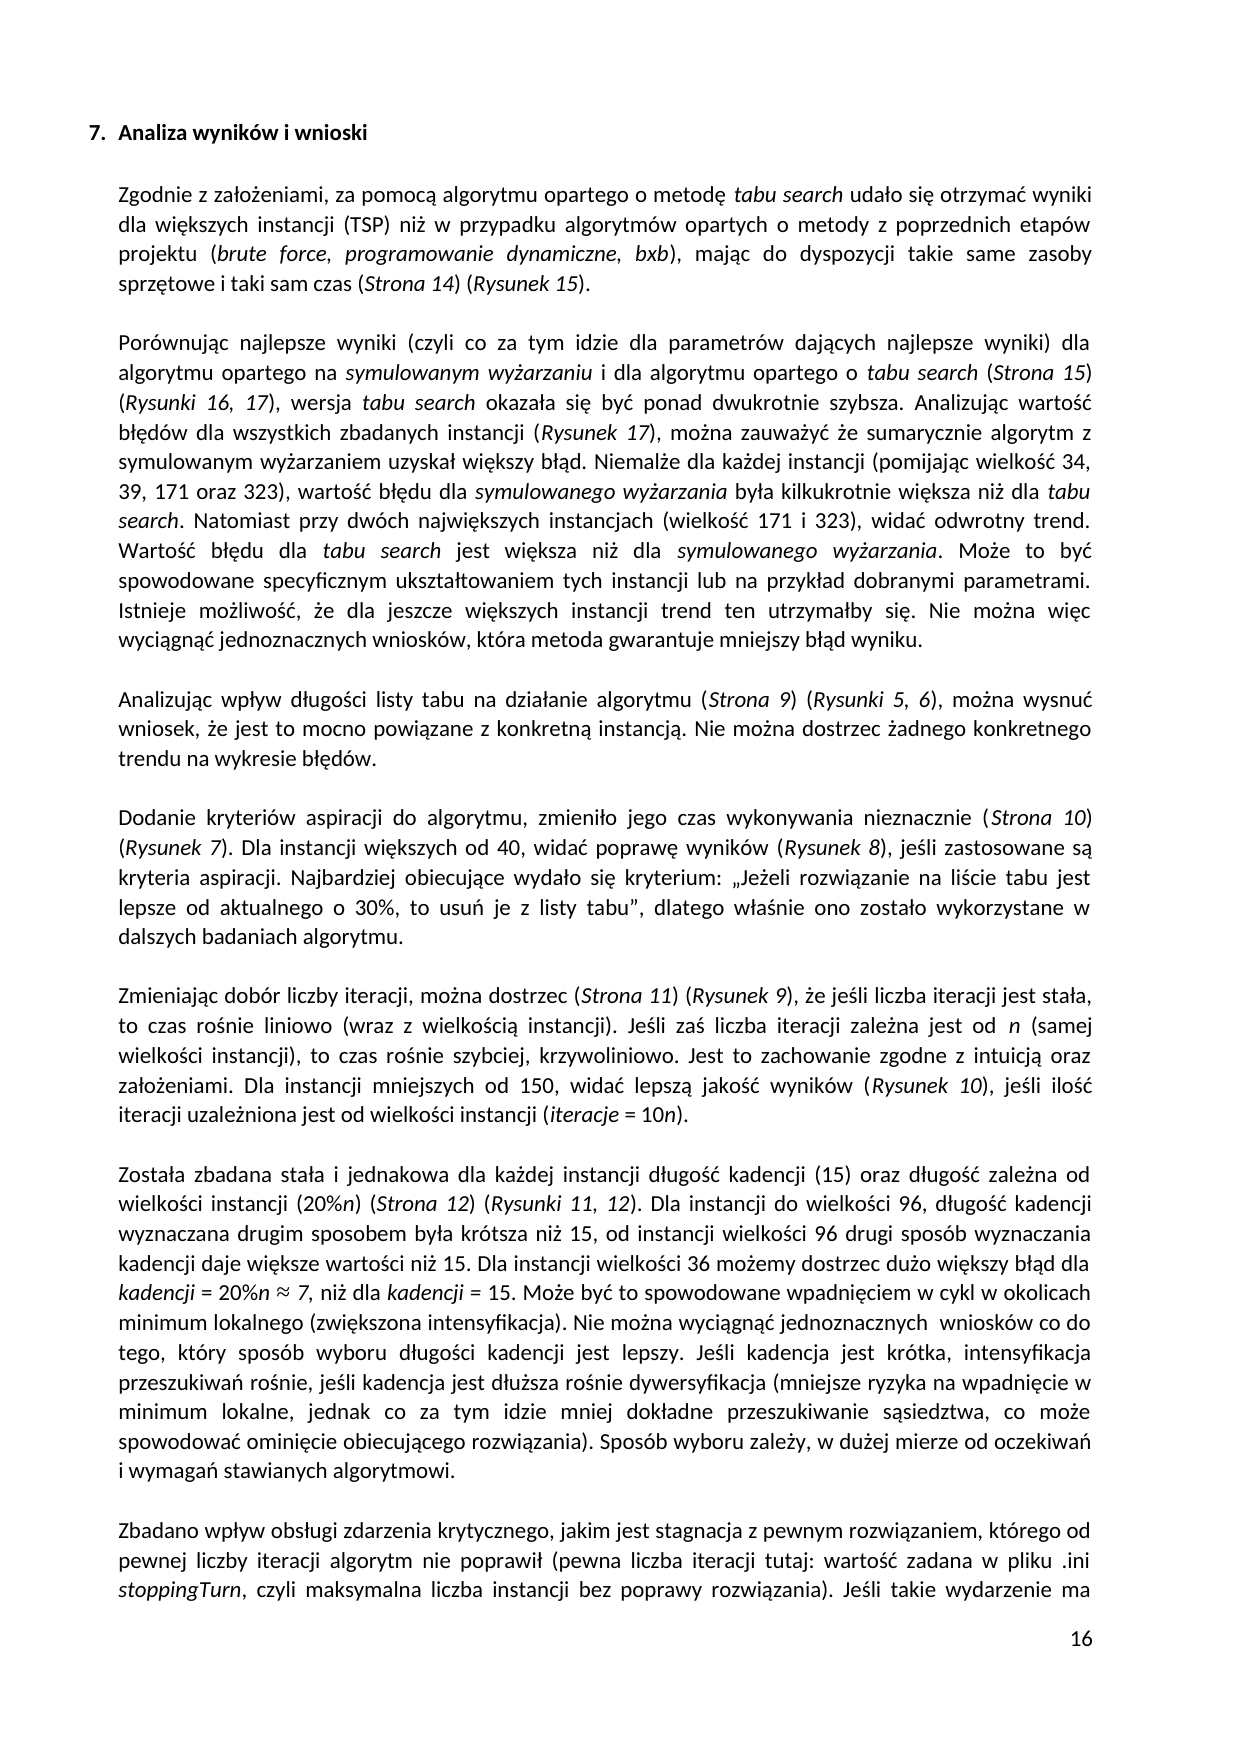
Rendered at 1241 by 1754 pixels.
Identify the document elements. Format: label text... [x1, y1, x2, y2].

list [118, 1516, 1093, 1603]
list Analizując wpływ długości listy tabu na działanie algorytmu (Strona 9) (Rysunki 5, 6), można wysnuć wniosek, że jest to mocno powiązane z konkretną instancją. Nie można dostrzec żadnego konkretnego trendu na wykresie błędów. [118, 685, 1093, 772]
list Została zbadana stała i jednakowa dla każdej instancji długość kadencji (15) oraz długość zależna od wielkości instancji (20%n) (Strona 12) (Rysunki 11, 12). Dla instancji do wielkości 96, długość kadencji wyznaczana drugim sposobem była krótsza niż 15, od instancji wielkości 96 drugi sposób wyznaczania kadencji daje większe wartości niż 15. Dla instancji wielkości 36 możemy dostrzec dużo większy błąd dla kadencji = 20%n 7, niż dla kadencji = 15. Może być to spowodowane wpadnięciem w cykl w okolicach minimum lokalnego (zwiększona intensyfikacja). Nie można wyciągnąć jednoznacznych wniosków co do tego, który sposób wyboru długości kadencji jest lepszy. Jeśli kadencja jest krótka, intensyfikacja przeszukiwań rośnie, jeśli kadencja jest dłuższa rośnie dywersyfikacja (mniejsze ryzyka na wpadnięcie w minimum lokalne, jednak co za tym idzie mniej dokładne przeszukiwanie sąsiedztwa, co może spowodować ominięcie obiecującego rozwiązania). Sposób wyboru zależy, w dużej mierze od oczekiwań i wymagań stawianych algorytmowi. [118, 1160, 1093, 1485]
list Dodanie kryteriów aspiracji do algorytmu, zmieniło jego czas wykonywania nieznacznie (Strona 10) (Rysunek 7). Dla instancji większych od 40, widać poprawę wyników (Rysunek 8), jeśli zastosowane są kryteria aspiracji. Najbardziej obiecujące wydało się kryterium: „Jeżeli rozwiązanie na liście tabu jest lepsze od aktualnego o 30%, to usuń je z listy tabu”, dlatego właśnie ono zostało wykorzystane w dalszych badaniach algorytmu. [118, 803, 1093, 950]
list Analiza wyników i wnioski [88, 118, 1093, 146]
list Zmieniając dobór liczby iteracji, można dostrzec (Strona 11) (Rysunek 9), że jeśli liczba iteracji jest stała, to czas rośnie liniowo (wraz z wielkością instancji). Jeśli zaś liczba iteracji zależna jest od n (samej wielkości instancji), to czas rośnie szybciej, krzywoliniowo. Jest to zachowanie zgodne z intuicją oraz założeniami. Dla instancji mniejszych od 150, widać lepszą jakość wyników (Rysunek 10), jeśli ilość iteracji uzależniona jest od wielkości instancji (iteracje = 10n). [118, 982, 1093, 1128]
list Porównując najlepsze wyniki (czyli co za tym idzie dla parametrów dających najlepsze wyniki) dla algorytmu opartego na symulowanym wyżarzaniu i dla algorytmu opartego o tabu search (Strona 15) (Rysunki 16, 17), wersja tabu search okazała się być ponad dwukrotnie szybsza. Analizując wartość błędów dla wszystkich zbadanych instancji (Rysunek 17), można zauważyć że sumarycznie algorytm z symulowanym wyżarzaniem uzyskał większy błąd. Niemalże dla każdej instancji (pomijając wielkość 34, 39, 171 oraz 323), wartość błędu dla symulowanego wyżarzania była kilkukrotnie większa niż dla tabu search. Natomiast przy dwóch największych instancjach (wielkość 171 i 323), widać odwrotny trend. Wartość błędu dla tabu search jest większa niż dla symulowanego wyżarzania. Może to być spowodowane specyficznym ukształtowaniem tych instancji lub na przykład dobranymi parametrami. Istnieje możliwość, że dla jeszcze większych instancji trend ten utrzymałby się. Nie można więc wyciągnąć jednoznacznych wniosków, która metoda gwarantuje mniejszy błąd wyniku. [118, 328, 1093, 653]
list Zgodnie z założeniami, za pomocą algorytmu opartego o metodę tabu search udało się otrzymać wyniki dla większych instancji (TSP) niż w przypadku algorytmów opartych o metody z poprzednich etapów projektu (brute force, programowanie dynamiczne, bxb), mając do dyspozycji takie same zasoby sprzętowe i taki sam czas (Strona 14) (Rysunek 15). [118, 180, 1093, 297]
